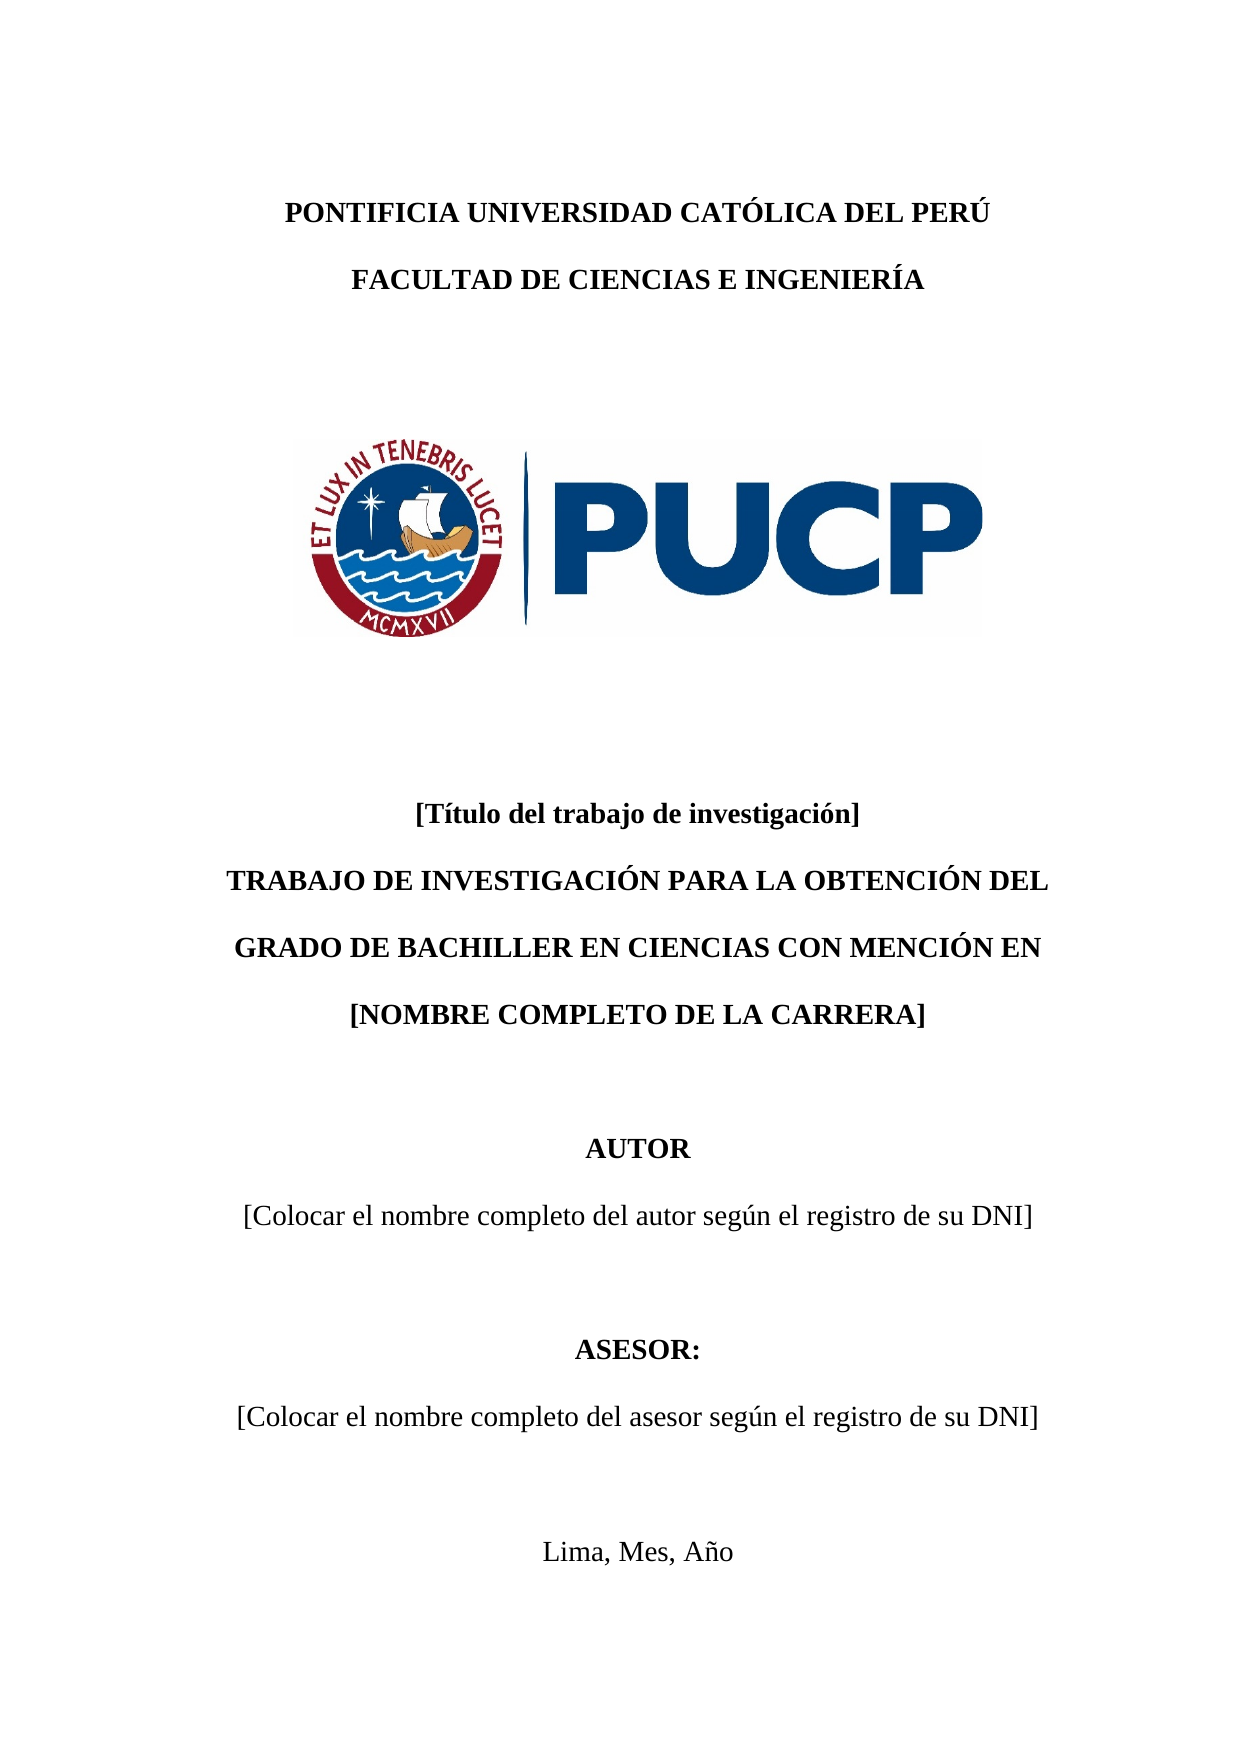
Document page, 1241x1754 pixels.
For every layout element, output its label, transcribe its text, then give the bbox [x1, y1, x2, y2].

text Lima, Mes, Año [171, 1534, 1104, 1567]
text [Colocar el nombre completo del autor según el registro de su DNI] [171, 1198, 1104, 1232]
text [Colocar el nombre completo del asesor según el registro de su DNI] [171, 1399, 1104, 1433]
text AUTOR [171, 1131, 1104, 1165]
text [Título del trabajo de investigación] [171, 796, 1104, 829]
text FACULTAD DE CIENCIAS E INGENIERÍA [171, 262, 1104, 296]
picture [293, 439, 983, 637]
text PONTIFICIA UNIVERSIDAD CATÓLICA DEL PERÚ [171, 195, 1104, 229]
text ASESOR: [171, 1332, 1104, 1366]
text TRABAJO DE INVESTIGACIÓN PARA LA OBTENCIÓN DEL GRADO DE BACHILLER EN CIENCIAS CON MENCIÓN EN [NOMBRE COMPLETO DE LA CARRERA] [171, 863, 1104, 1031]
